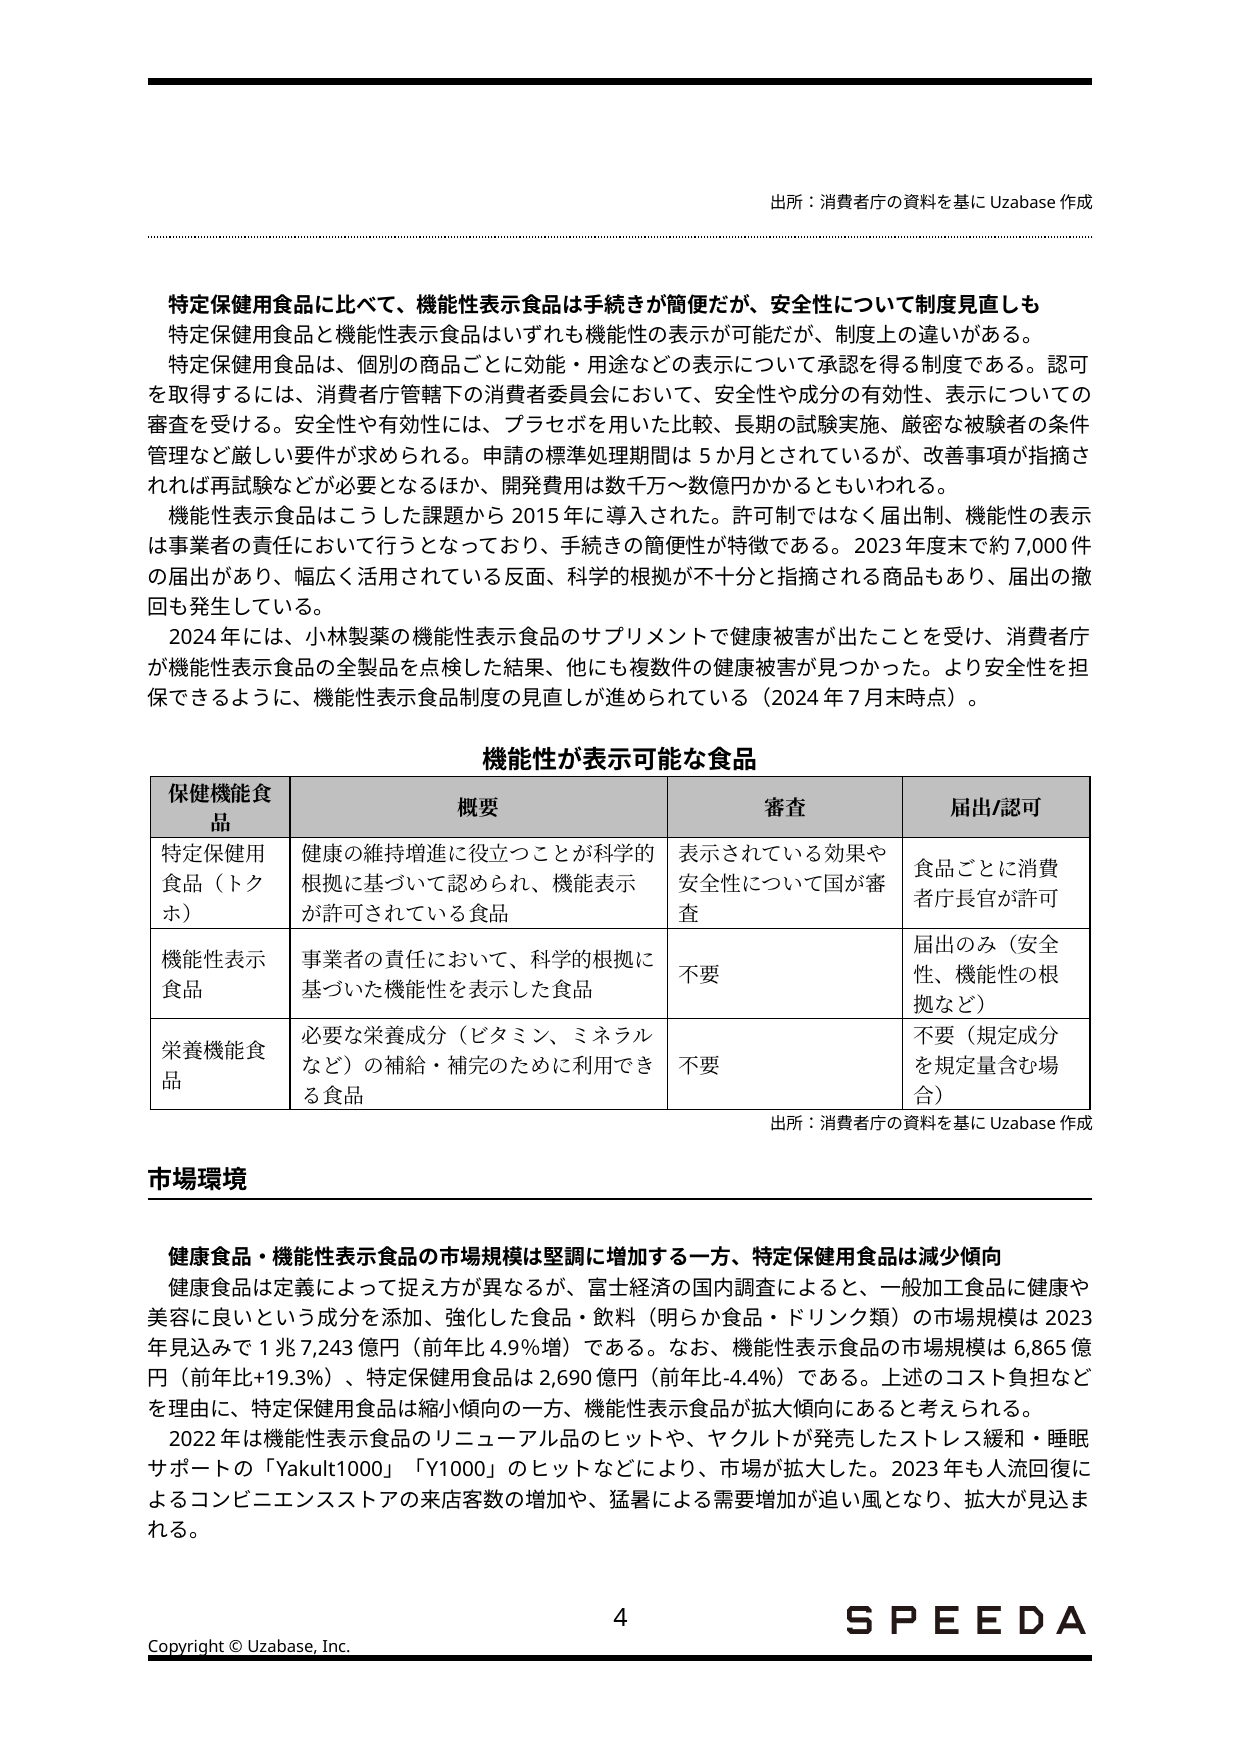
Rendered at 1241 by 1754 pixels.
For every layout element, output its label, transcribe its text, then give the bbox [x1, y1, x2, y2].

table_header 概要 [291, 777, 667, 837]
text 出所：消費者庁の資料を基にUzabase作成 [148, 189, 1092, 214]
table_cell 栄養機能食品 [151, 1019, 289, 1109]
text 機能性表示食品はこうした課題から2015年に導入された。許可制ではなく届出制、機能性の表示は事業者の責任において行うとなっており、手続きの簡便性が特徴である。2023年度末で約7,000件の届出があり、幅広く活用されている反面、科学的根拠が不十分と指摘される商品もあり、届出の撤回も発生している。 [148, 499, 1092, 620]
text 2022年は機能性表示食品のリニューアル品のヒットや、ヤクルトが発売したストレス緩和・睡眠サポートの「Yakult1000」「Y1000」のヒットなどにより、市場が拡大した。2023年も人流回復によるコンビニエンスストアの来店客数の増加や、猛暑による需要増加が追い風となり、拡大が見込まれる。 [148, 1422, 1092, 1543]
table_cell 不要 [668, 1019, 902, 1109]
table_cell 事業者の責任において、科学的根拠に基づいた機能性を表示した食品 [291, 929, 667, 1018]
table_cell 食品ごとに消費者庁長官が許可 [903, 838, 1089, 927]
table_cell 機能性表示食品 [151, 929, 289, 1018]
text 健康食品は定義によって捉え方が異なるが、富士経済の国内調査によると、一般加工食品に健康や美容に良いという成分を添加、強化した食品・飲料（明らか食品・ドリンク類）の市場規模は2023年見込みで1兆7,243億円（前年比4.9％増）である。なお、機能性表示食品の市場規模は6,865億円（前年比+19.3%）、特定保健用食品は2,690億円（前年比-4.4%）である。上述のコスト負担などを理由に、特定保健用食品は縮小傾向の一方、機能性表示食品が拡大傾向にあると考えられる。 [148, 1271, 1092, 1422]
table_header 審査 [668, 777, 902, 837]
table_header 保健機能食品 [151, 777, 289, 837]
text 特定保健用食品は、個別の商品ごとに効能・用途などの表示について承認を得る制度である。認可を取得するには、消費者庁管轄下の消費者委員会において、安全性や成分の有効性、表示についての審査を受ける。安全性や有効性には、プラセボを用いた比較、長期の試験実施、厳密な被験者の条件管理など厳しい要件が求められる。申請の標準処理期間は5か月とされているが、改善事項が指摘されれば再試験などが必要となるほか、開発費用は数千万～数億円かかるともいわれる。 [148, 348, 1092, 499]
table_cell 不要（規定成分を規定量含む場合） [903, 1019, 1089, 1109]
text 出所：消費者庁の資料を基にUzabase作成 [148, 1110, 1092, 1134]
table_cell 特定保健用食品（トクホ） [151, 838, 289, 927]
table_cell 届出のみ（安全性、機能性の根拠など） [903, 929, 1089, 1018]
table_cell 表示されている効果や安全性について国が審査 [668, 838, 902, 927]
text 特定保健用食品と機能性表示食品はいずれも機能性の表示が可能だが、制度上の違いがある。 [148, 318, 1092, 348]
table_cell 必要な栄養成分（ビタミン、ミネラルなど）の補給・補完のために利用できる食品 [291, 1019, 667, 1109]
picture [847, 1606, 1086, 1634]
text 健康食品・機能性表示食品の市場規模は堅調に増加する一方、特定保健用食品は減少傾向 [148, 1241, 1092, 1271]
table_cell 不要 [668, 929, 902, 1018]
table_header 届出/認可 [903, 777, 1089, 837]
subtitle 市場環境 [148, 1159, 1092, 1198]
text 2024年には、小林製薬の機能性表示食品のサプリメントで健康被害が出たことを受け、消費者庁が機能性表示食品の全製品を点検した結果、他にも複数件の健康被害が見つかった。より安全性を担保できるように、機能性表示食品制度の見直しが進められている（2024年7月末時点）。 [148, 620, 1092, 711]
text 機能性が表示可能な食品 [148, 740, 1092, 776]
table_cell 健康の維持増進に役立つことが科学的根拠に基づいて認められ、機能表示が許可されている食品 [291, 838, 667, 927]
text 特定保健用食品に比べて、機能性表示食品は手続きが簡便だが、安全性について制度見直しも [148, 288, 1092, 318]
